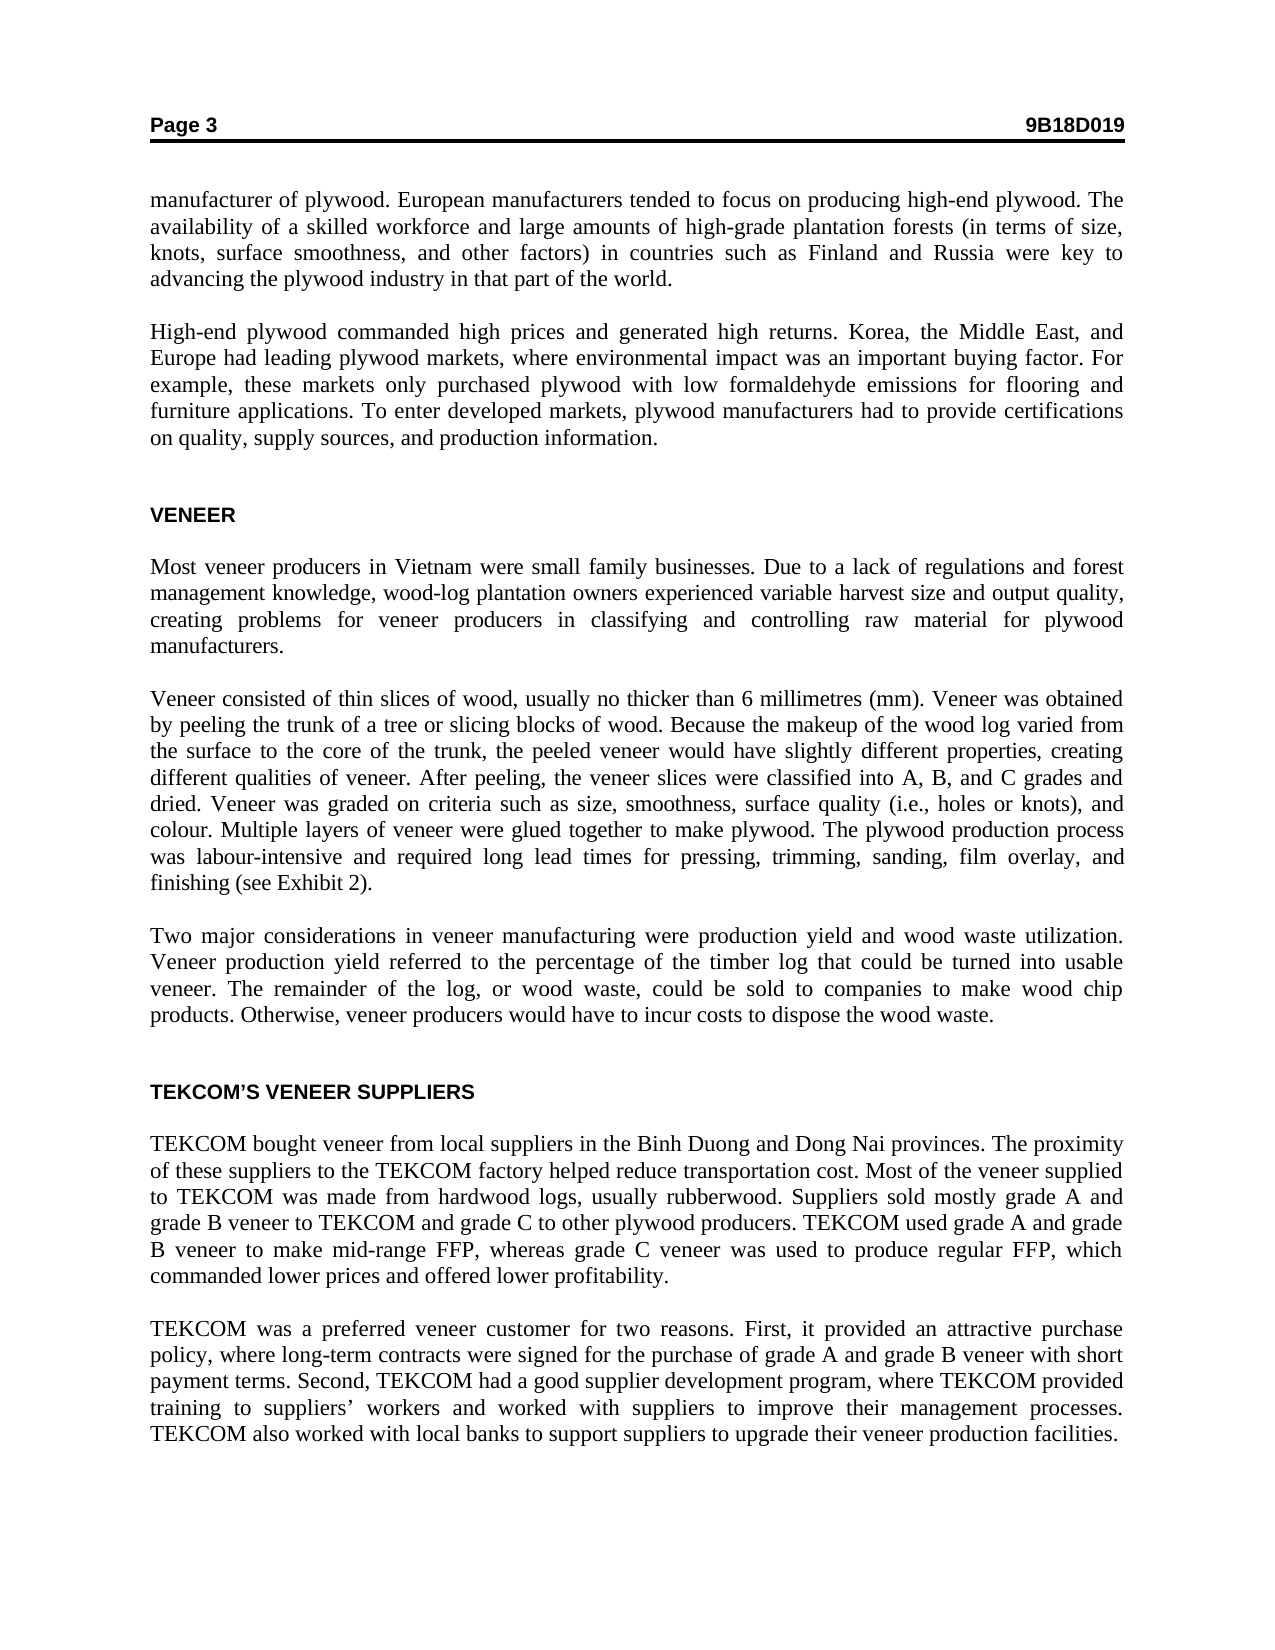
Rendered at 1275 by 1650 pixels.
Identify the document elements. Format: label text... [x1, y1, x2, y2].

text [150, 186, 1125, 292]
text TEKCOM’s Veneer Suppliers [150, 1080, 1125, 1104]
text Most veneer producers in Vietnam were small family businesses. Due to a lack of regulations and forest management knowledge, wood-log plantation owners experienced variable harvest size and output quality, creating problems for veneer producers in classifying and controlling raw material for plywood manufacturers. [150, 553, 1125, 658]
text Two major considerations in veneer manufacturing were production yield and wood waste utilization. Veneer production yield referred to the percentage of the timber log that could be turned into usable veneer. The remainder of the log, or wood waste, could be sold to companies to make wood chip products. Otherwise, veneer producers would have to incur costs to dispose the wood waste. [150, 922, 1125, 1027]
text High-end plywood commanded high prices and generated high returns. Korea, the Middle East, and Europe had leading plywood markets, where environmental impact was an important buying factor. For example, these markets only purchased plywood with low formaldehyde emissions for flooring and furniture applications. To enter developed markets, plywood manufacturers had to provide certifications on quality, supply sources, and production information. [150, 318, 1125, 450]
text TEKCOM bought veneer from local suppliers in the Binh Duong and Dong Nai provinces. The proximity of these suppliers to the TEKCOM factory helped reduce transportation cost. Most of the veneer supplied to TEKCOM was made from hardwood logs, usually rubberwood. Suppliers sold mostly grade A and grade B veneer to TEKCOM and grade C to other plywood producers. TEKCOM used grade A and grade B veneer to make mid-range FFP, whereas grade C veneer was used to produce regular FFP, which commanded lower prices and offered lower profitability. [150, 1130, 1125, 1288]
text Veneer [150, 503, 1125, 527]
text TEKCOM was a preferred veneer customer for two reasons. First, it provided an attractive purchase policy, where long-term contracts were signed for the purchase of grade A and grade B veneer with short payment terms. Second, TEKCOM had a good supplier development program, where TEKCOM provided training to suppliers’ workers and worked with suppliers to improve their management processes. TEKCOM also worked with local banks to support suppliers to upgrade their veneer production facilities. [150, 1315, 1125, 1447]
text Veneer consisted of thin slices of wood, usually no thicker than 6 millimetres (mm). Veneer was obtained by peeling the trunk of a tree or slicing blocks of wood. Because the makeup of the wood log varied from the surface to the core of the trunk, the peeled veneer would have slightly different properties, creating different qualities of veneer. After peeling, the veneer slices were classified into A, B, and C grades and dried. Veneer was graded on criteria such as size, smoothness, surface quality (i.e., holes or knots), and colour. Multiple layers of veneer were glued together to make plywood. The plywood production process was labour-intensive and required long lead times for pressing, trimming, sanding, film overlay, and finishing (see Exhibit 2). [150, 685, 1125, 896]
